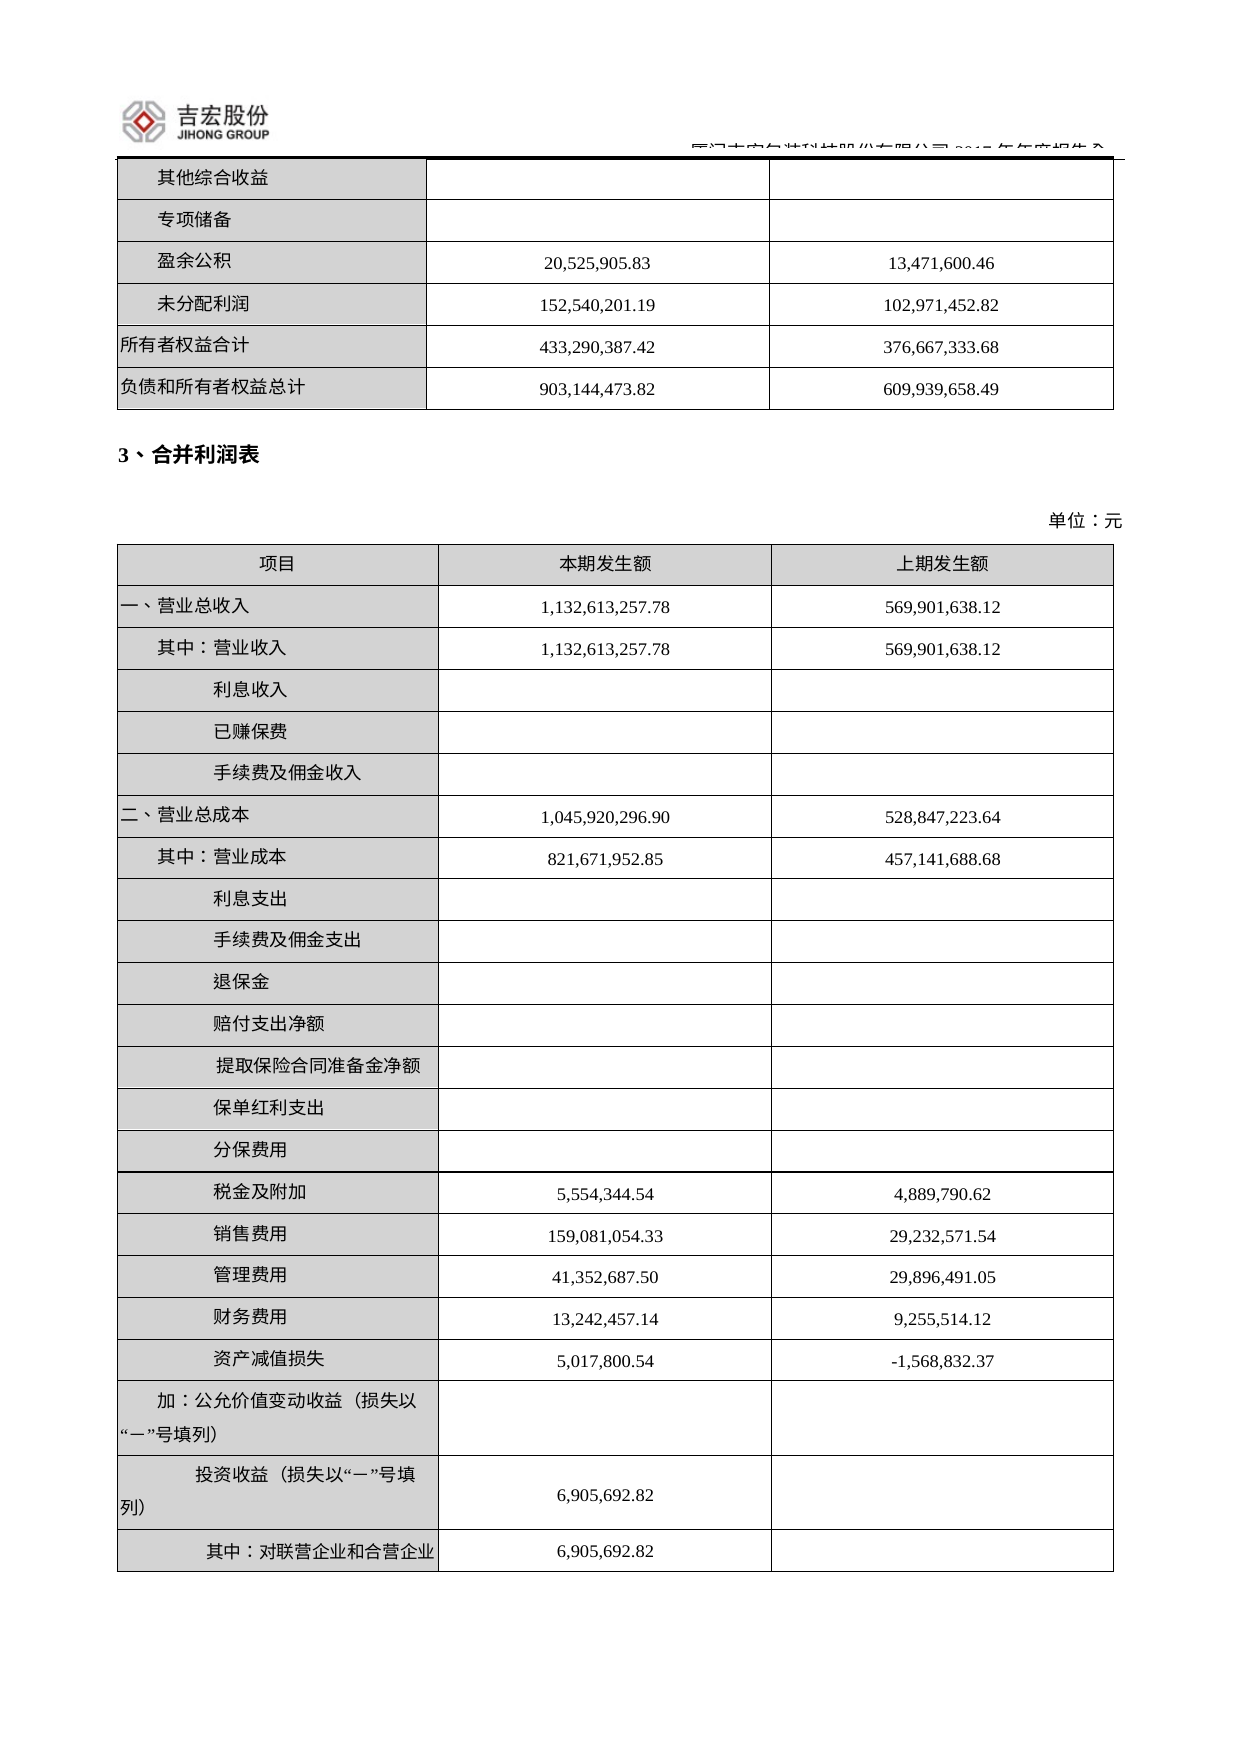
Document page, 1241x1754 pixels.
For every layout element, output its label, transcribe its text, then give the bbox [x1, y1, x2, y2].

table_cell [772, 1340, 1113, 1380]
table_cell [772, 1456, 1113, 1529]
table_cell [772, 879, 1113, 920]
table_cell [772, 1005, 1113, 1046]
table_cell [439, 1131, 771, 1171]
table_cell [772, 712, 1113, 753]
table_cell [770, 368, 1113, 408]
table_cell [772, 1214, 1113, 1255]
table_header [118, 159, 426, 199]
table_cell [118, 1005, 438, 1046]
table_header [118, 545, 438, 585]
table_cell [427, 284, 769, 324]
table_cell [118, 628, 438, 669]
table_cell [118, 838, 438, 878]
subtitle 3、合并利润表 [118, 440, 1134, 469]
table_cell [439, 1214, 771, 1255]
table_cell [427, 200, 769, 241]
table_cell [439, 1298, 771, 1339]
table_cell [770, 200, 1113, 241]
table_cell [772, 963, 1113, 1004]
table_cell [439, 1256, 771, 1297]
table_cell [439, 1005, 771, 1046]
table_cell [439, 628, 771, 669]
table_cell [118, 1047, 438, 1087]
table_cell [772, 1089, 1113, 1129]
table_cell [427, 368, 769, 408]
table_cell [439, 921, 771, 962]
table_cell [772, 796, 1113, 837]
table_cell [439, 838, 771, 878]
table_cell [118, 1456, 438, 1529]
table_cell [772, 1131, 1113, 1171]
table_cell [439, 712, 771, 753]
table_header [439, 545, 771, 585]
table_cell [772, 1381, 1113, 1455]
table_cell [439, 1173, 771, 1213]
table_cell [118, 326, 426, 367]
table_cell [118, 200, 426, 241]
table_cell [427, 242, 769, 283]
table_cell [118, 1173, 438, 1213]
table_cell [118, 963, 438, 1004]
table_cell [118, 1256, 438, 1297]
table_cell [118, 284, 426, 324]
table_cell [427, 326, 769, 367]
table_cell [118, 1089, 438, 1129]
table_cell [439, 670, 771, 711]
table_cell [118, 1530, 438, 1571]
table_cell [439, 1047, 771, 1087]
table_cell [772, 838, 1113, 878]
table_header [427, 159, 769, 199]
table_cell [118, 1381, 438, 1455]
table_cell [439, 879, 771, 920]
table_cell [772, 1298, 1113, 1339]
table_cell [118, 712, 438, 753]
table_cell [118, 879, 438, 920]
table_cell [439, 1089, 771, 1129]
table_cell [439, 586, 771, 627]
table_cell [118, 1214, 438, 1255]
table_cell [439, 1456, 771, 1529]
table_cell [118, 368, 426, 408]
picture [119, 87, 282, 151]
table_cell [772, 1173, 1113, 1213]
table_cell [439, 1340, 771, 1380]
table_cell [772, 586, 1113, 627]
text 单位：元 [106, 508, 1123, 532]
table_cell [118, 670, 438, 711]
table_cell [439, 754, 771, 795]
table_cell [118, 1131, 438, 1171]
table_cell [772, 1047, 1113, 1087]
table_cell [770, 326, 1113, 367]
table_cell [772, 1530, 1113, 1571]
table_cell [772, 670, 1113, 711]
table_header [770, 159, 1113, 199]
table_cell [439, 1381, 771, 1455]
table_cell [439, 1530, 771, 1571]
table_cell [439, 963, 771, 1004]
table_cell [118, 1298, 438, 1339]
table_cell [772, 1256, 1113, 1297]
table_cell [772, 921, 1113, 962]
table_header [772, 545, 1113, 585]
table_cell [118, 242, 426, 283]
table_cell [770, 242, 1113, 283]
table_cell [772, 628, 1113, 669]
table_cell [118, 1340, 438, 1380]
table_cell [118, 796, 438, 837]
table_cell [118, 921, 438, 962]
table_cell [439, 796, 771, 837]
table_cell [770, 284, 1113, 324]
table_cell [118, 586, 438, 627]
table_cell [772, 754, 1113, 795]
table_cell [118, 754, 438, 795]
